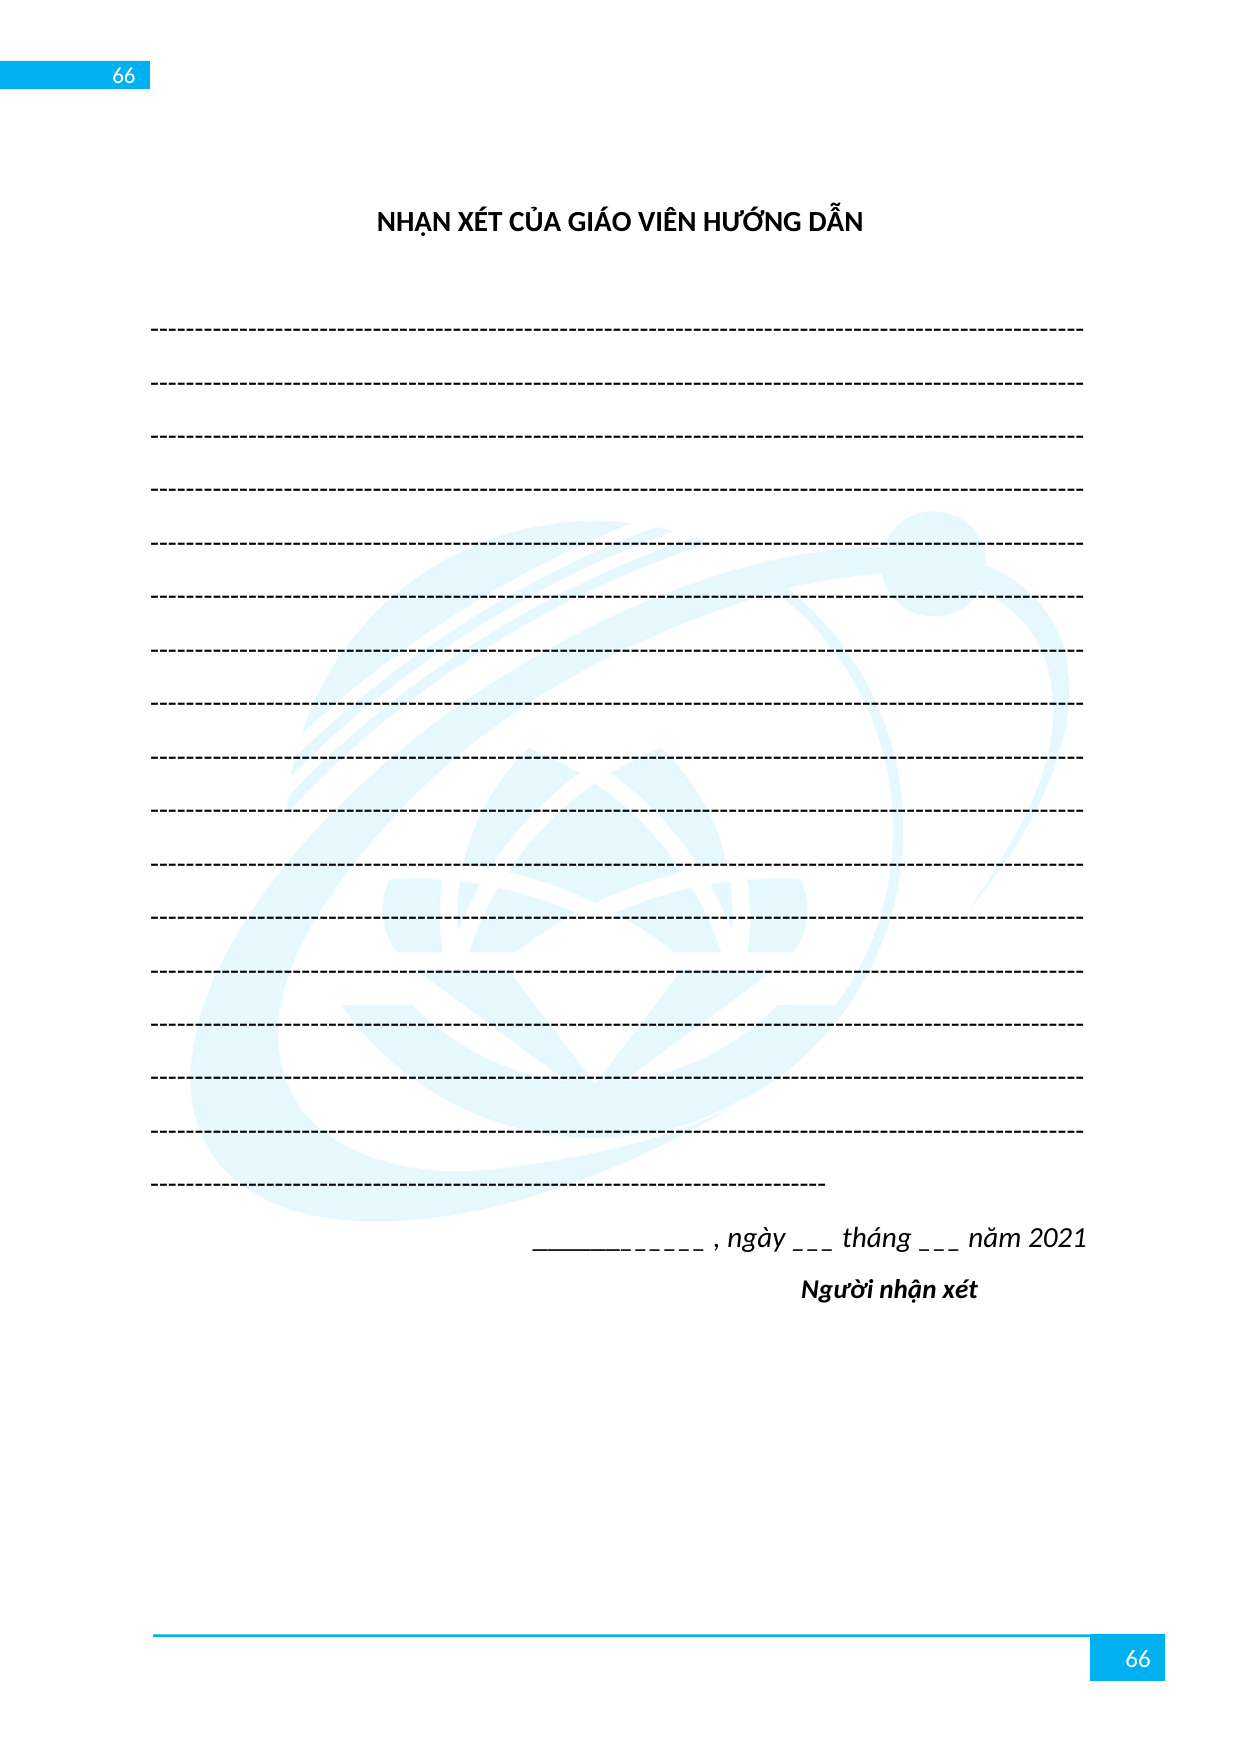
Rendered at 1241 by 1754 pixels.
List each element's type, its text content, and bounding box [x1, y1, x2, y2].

text NHẬN XÉT CỦA GIÁO VIÊN HƯỚNG DẪN [150, 203, 1090, 239]
text ____________ , ngày ___ tháng ___ năm 2021 [150, 1219, 1090, 1254]
text Người nhận xét [150, 1272, 1090, 1305]
text ---------------------------------------------------------------------------------------------------------------------------------------------------------------------------------------------------------------------------------------------------------------------------------------------------------------------------------------------------------------------------------------------------------------------------------------------------------------------------------------------------------------------------------------------------------------------------------------------------------------------------------------------------------------------------------------------------------------------------------------------------------------------------------------------------------------------------------------------------------------------------------------------------------------------------------------------------------------------------------------------------------------------------------------------------------------------------------------------------------------------------------------------------------------------------------------------------------------------------------------------------------------------------------------------------------------------------------------------------------------------------------------------------------------------------------------------------------------------------------------------------------------------------------------------------------------------------------------------------------------------------------------------------------------------------------------------------------------------------------------------------------------------------------------------------------------------------- [150, 310, 1090, 1201]
